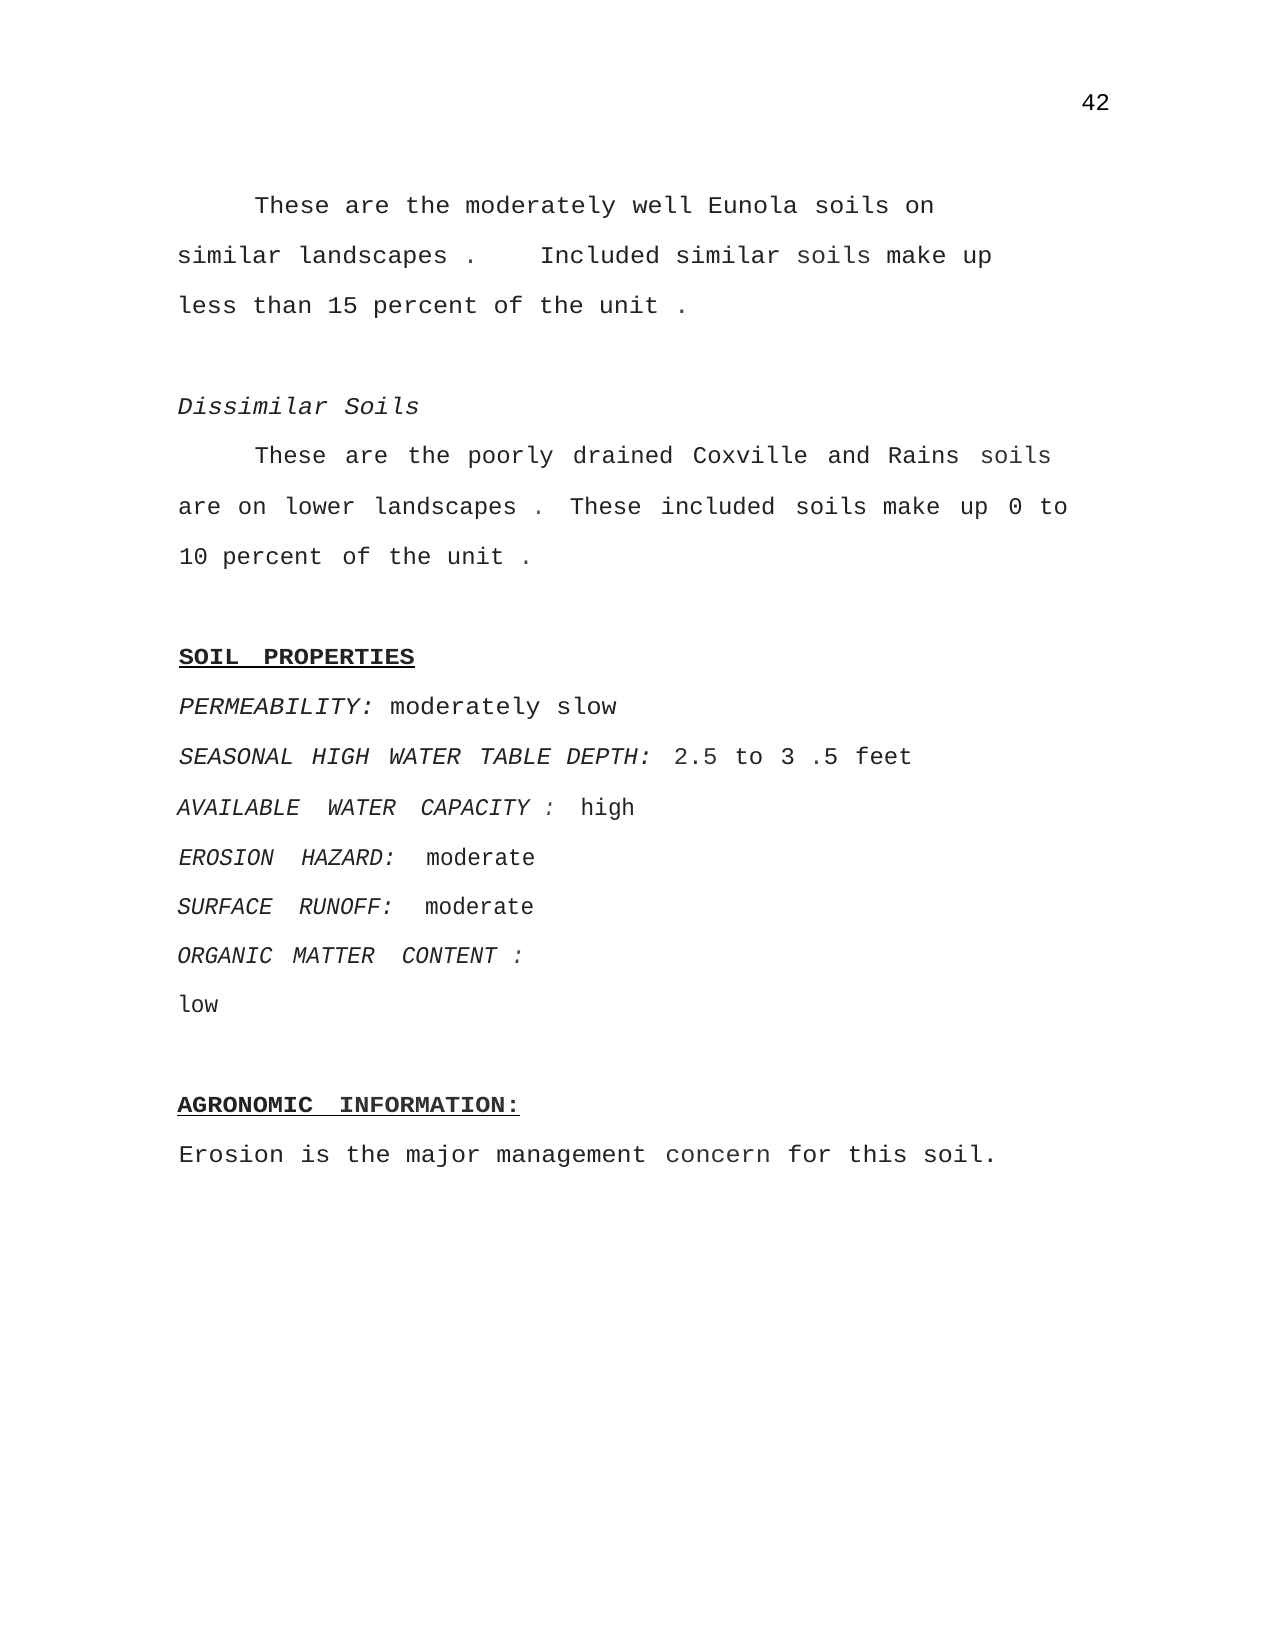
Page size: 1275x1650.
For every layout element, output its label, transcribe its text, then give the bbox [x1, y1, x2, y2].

text Erosion is the major management concern for this soil. [178, 1143, 1125, 1170]
text AGRONOMIC INFORMATION: [177, 1094, 1125, 1120]
text These are the poorly drained Coxville and Rains soils are on lower landscapes . These included soils make up 0 to [178, 444, 1068, 521]
text AVAILABLE WATER CAPACITY : high [177, 795, 1125, 822]
text These are the moderately well Eunola soils on similar landscapes . Included similar soils make up less than 15 percent of the unit . [177, 193, 1051, 321]
text PERMEABILITY: moderately slow [179, 694, 1125, 722]
text EROSION HAZARD: moderate SURFACE RUNOFF: moderate ORGANIC MATTER CONTENT : low [177, 845, 587, 1020]
text SEASONAL HIGH WATER TABLE DEPTH: 2.5 to 3 .5 feet [179, 744, 1125, 772]
text 10 percent of the unit . [178, 544, 1125, 572]
text Dissimilar Soils [177, 394, 1125, 422]
text SOIL PROPERTIES [178, 645, 1125, 671]
